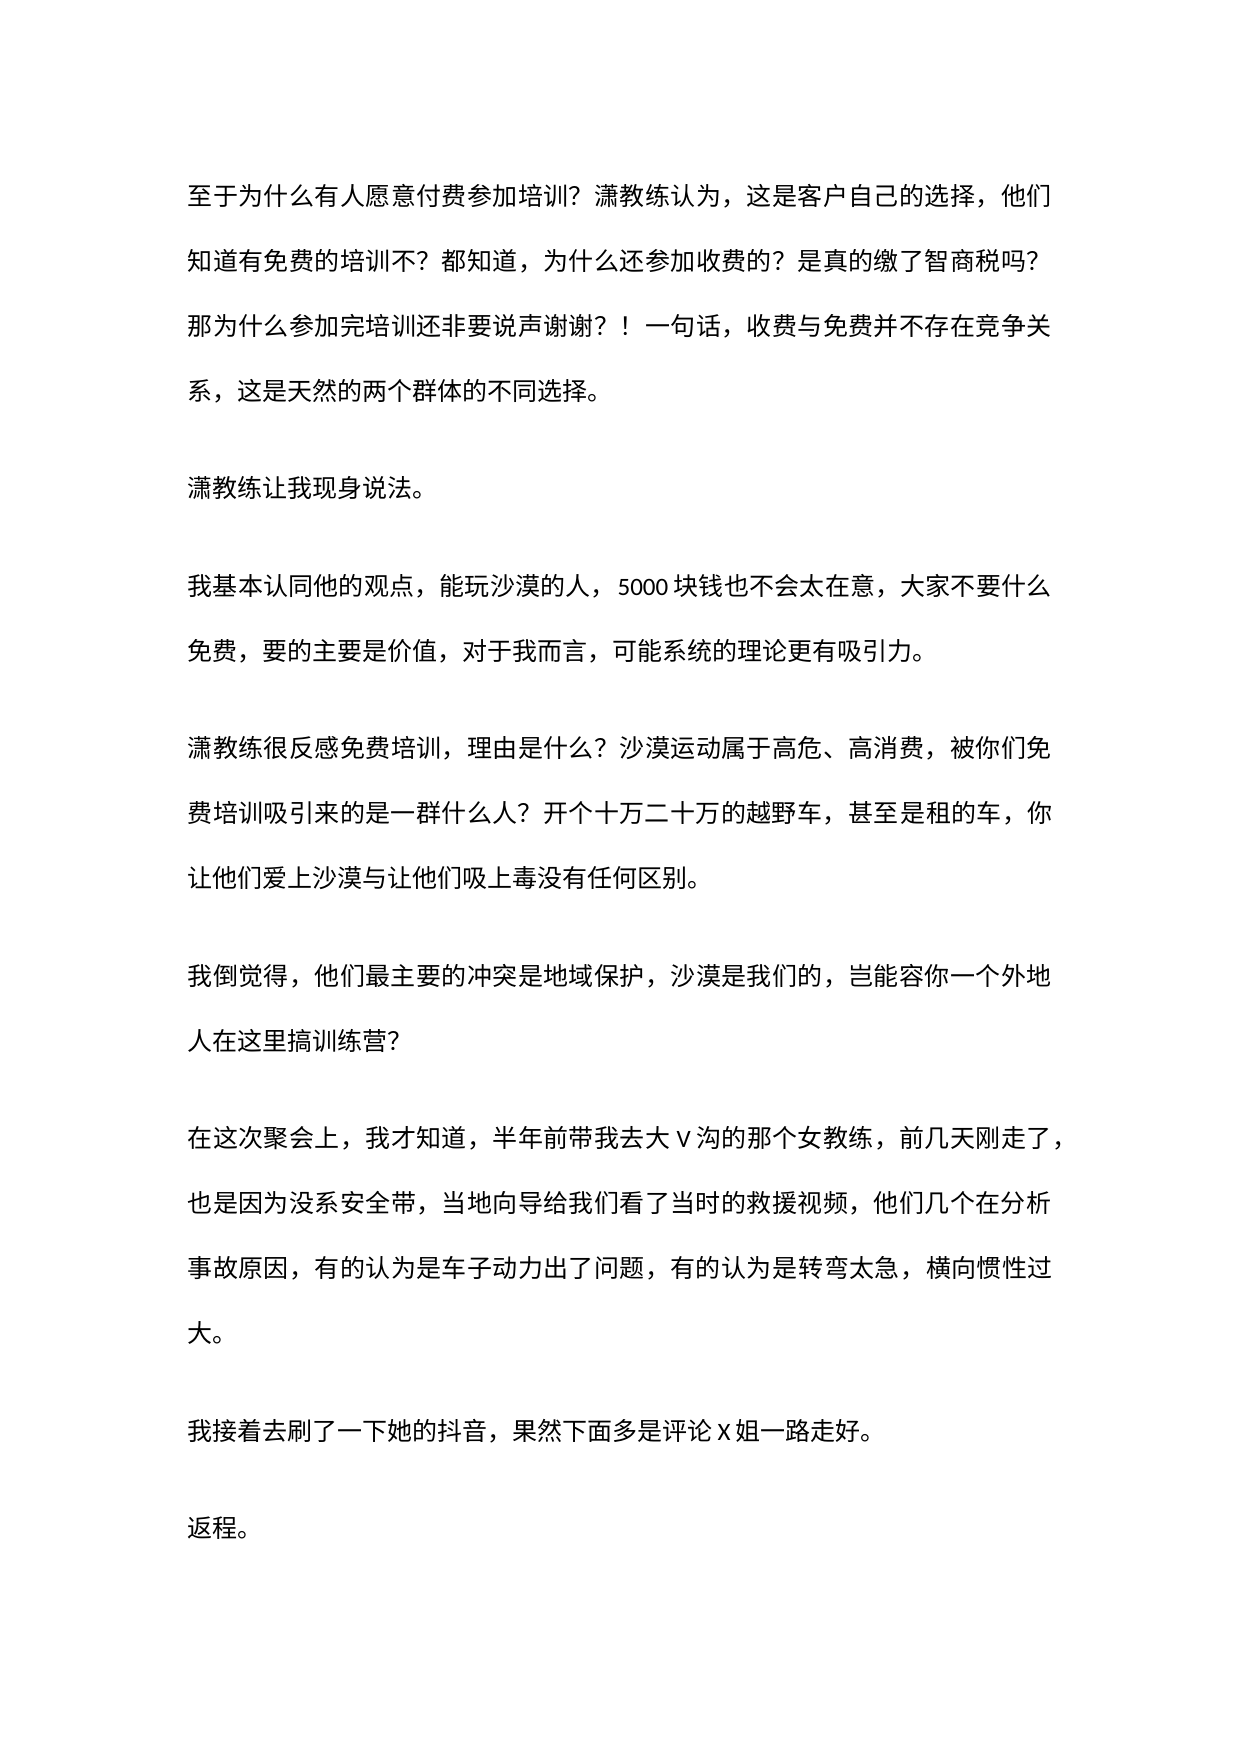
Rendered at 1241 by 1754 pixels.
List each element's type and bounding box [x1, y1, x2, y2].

text [187, 162, 1053, 1559]
